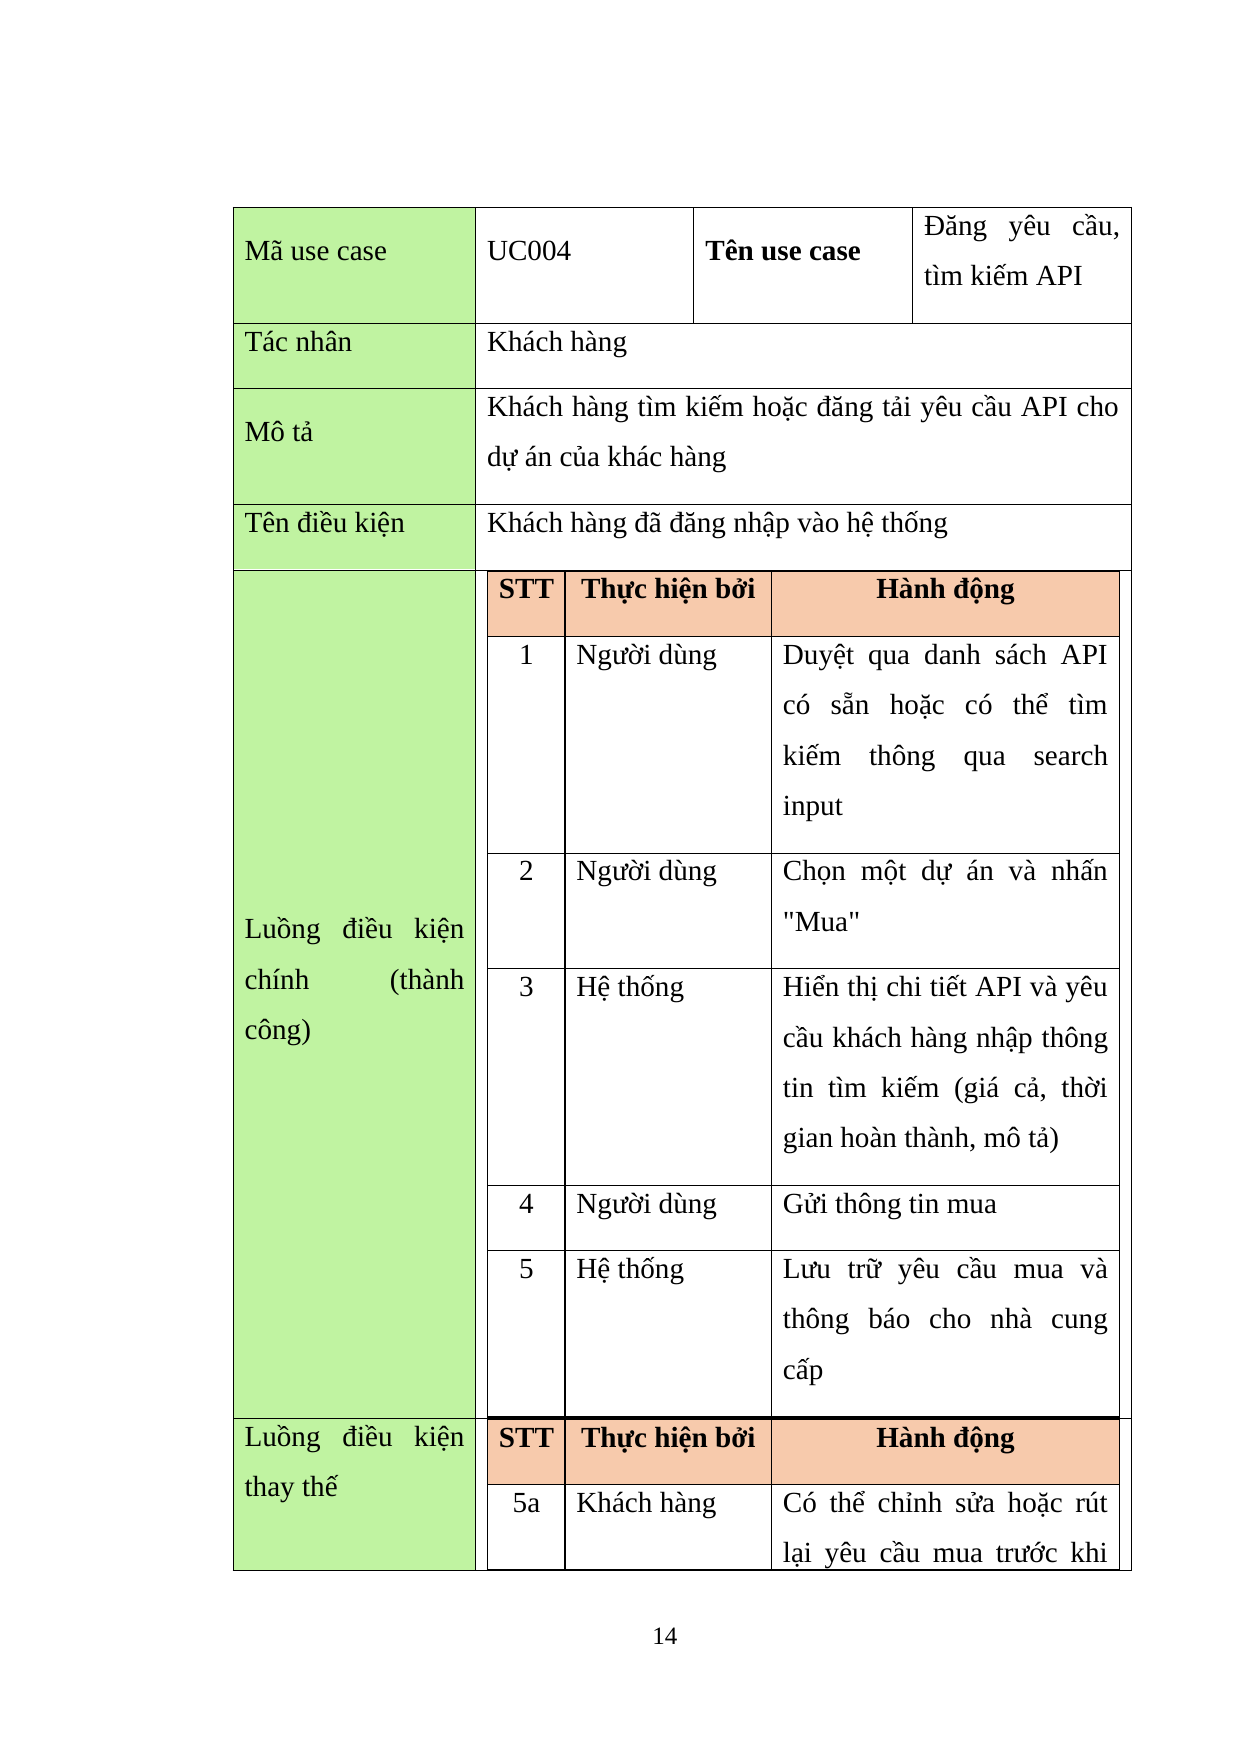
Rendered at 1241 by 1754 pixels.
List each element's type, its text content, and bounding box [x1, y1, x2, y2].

table_cell [1120, 1419, 1131, 1570]
table_cell [488, 1186, 564, 1250]
table_cell [772, 637, 1119, 853]
table_cell [566, 637, 771, 853]
table_cell [566, 1186, 771, 1250]
table_cell [566, 1251, 771, 1416]
table_cell [772, 854, 1119, 968]
table_cell [772, 1485, 1119, 1569]
table_header Tên use case [694, 208, 912, 323]
table_cell Tác nhân [234, 324, 475, 388]
table_cell [476, 1419, 487, 1570]
table_cell [476, 571, 487, 1418]
table_cell Luồng điều kiện chính (thành công) [234, 571, 475, 1418]
table_cell [566, 1485, 771, 1569]
table_cell Mô tả [234, 389, 475, 504]
table_cell [488, 1485, 564, 1569]
table_cell [1120, 571, 1131, 1418]
table_cell [772, 1251, 1119, 1416]
table_header Mã use case [234, 208, 475, 323]
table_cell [234, 1419, 475, 1570]
table_cell Khách hàng đã đăng nhập vào hệ thống [476, 505, 1131, 569]
table_cell [566, 969, 771, 1185]
table_cell [488, 969, 564, 1185]
table_cell [488, 854, 564, 968]
table_cell [488, 1251, 564, 1416]
table_cell [566, 854, 771, 968]
table_header Đăng yêu cầu, tìm kiếm API [913, 208, 1131, 323]
table_cell Khách hàng tìm kiếm hoặc đăng tải yêu cầu API cho dự án của khác hàng [476, 389, 1131, 504]
table_cell [772, 969, 1119, 1185]
table_cell Khách hàng [476, 324, 1131, 388]
table_cell [488, 637, 564, 853]
table_cell Tên điều kiện [234, 505, 475, 569]
table_header UC004 [476, 208, 693, 323]
table_cell [772, 1186, 1119, 1250]
